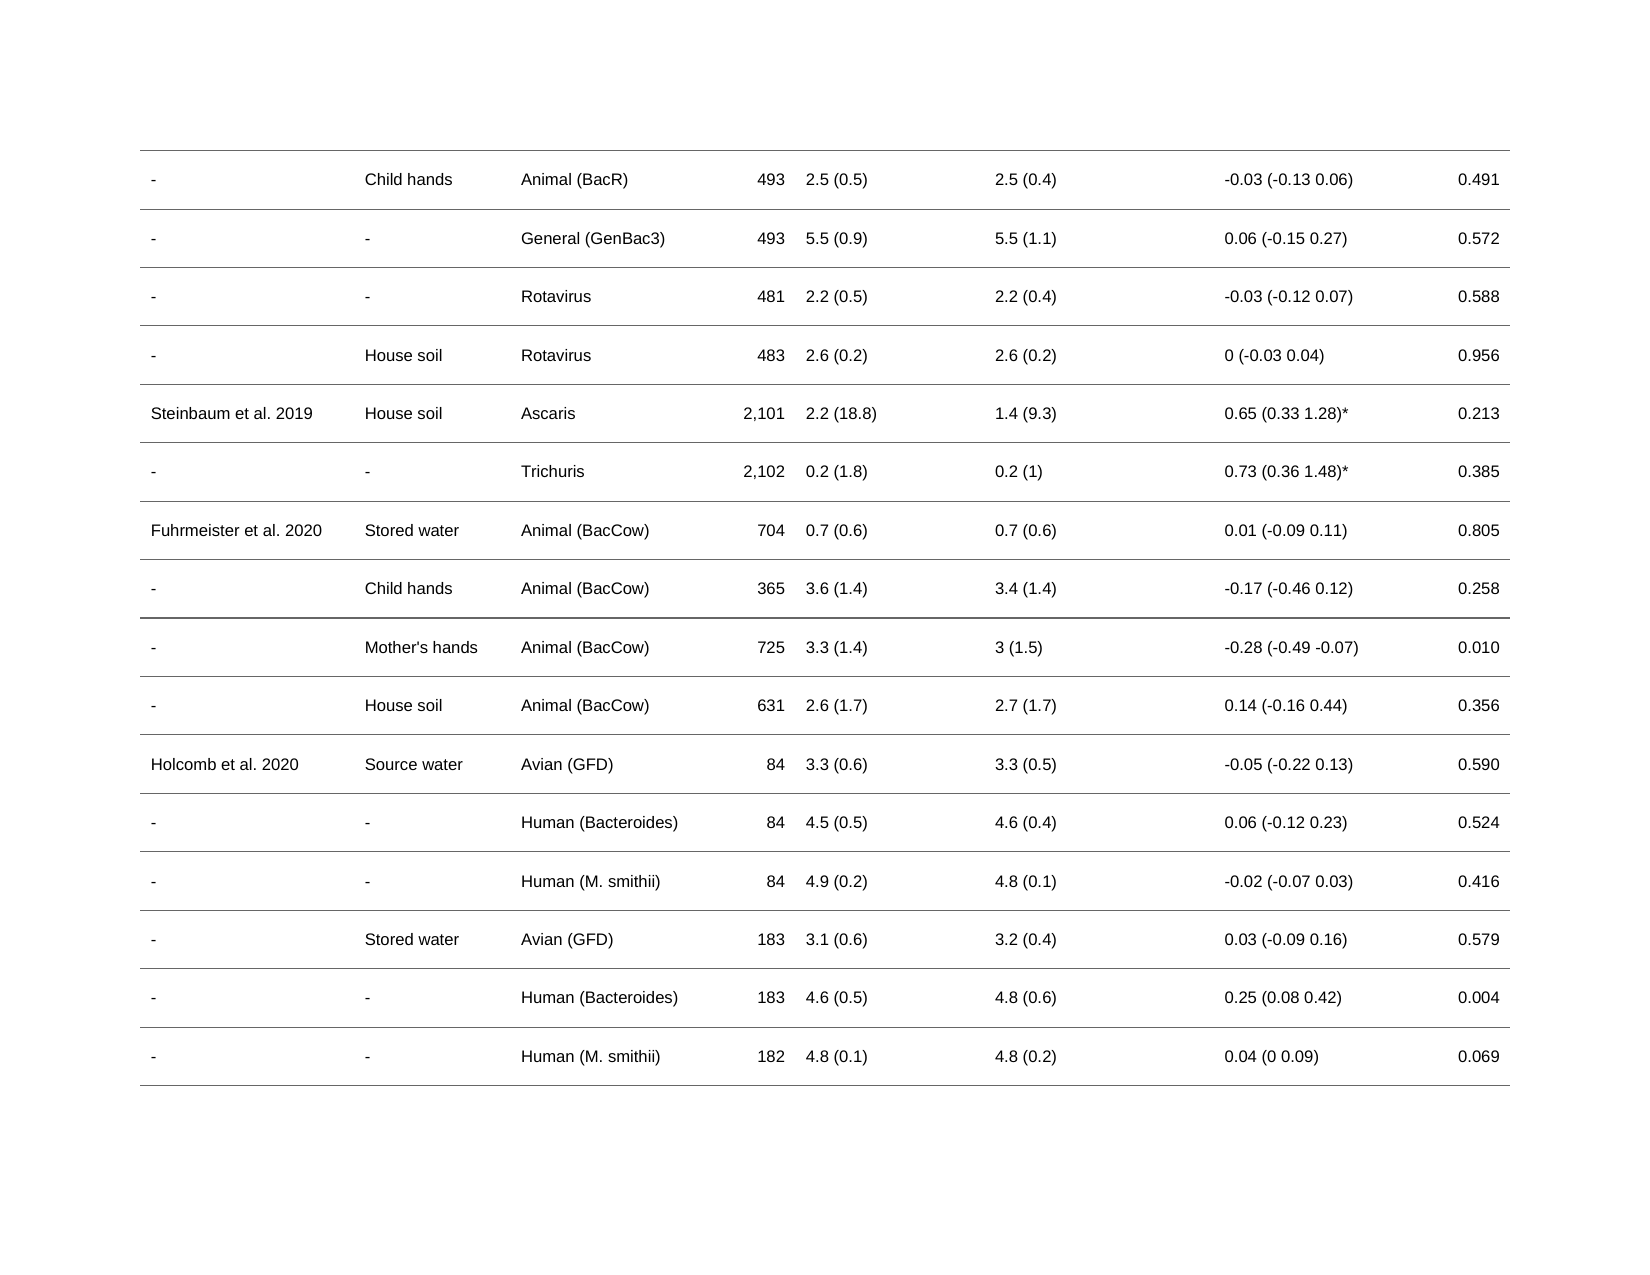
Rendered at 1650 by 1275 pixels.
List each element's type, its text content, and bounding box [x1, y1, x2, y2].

table_cell 3.3 (1.4) [795, 619, 984, 676]
table_cell -0.28 (-0.49 -0.07) [1214, 619, 1409, 676]
table_cell Human (M. smithii) [510, 852, 711, 910]
table_cell 2,101 [711, 385, 795, 442]
table_cell 0.7 (0.6) [984, 502, 1214, 559]
table_cell 0.73 (0.36 1.48)* [1214, 443, 1409, 501]
table_cell Human (Bacteroides) [510, 969, 711, 1027]
table_cell 2.6 (0.2) [984, 326, 1214, 384]
table_cell 0.356 [1409, 677, 1510, 734]
table_cell 0.805 [1409, 502, 1510, 559]
table_cell 84 [711, 735, 795, 793]
table_cell - [354, 794, 510, 851]
table_cell 0.03 (-0.09 0.16) [1214, 911, 1409, 968]
table_cell Child hands [354, 560, 510, 617]
table_cell 0 (-0.03 0.04) [1214, 326, 1409, 384]
table_cell - [140, 1028, 354, 1085]
table_cell - [140, 443, 354, 501]
table_cell 0.25 (0.08 0.42) [1214, 969, 1409, 1027]
table_cell Mother's hands [354, 619, 510, 676]
table_cell - [140, 794, 354, 851]
table_cell - [140, 852, 354, 910]
table_cell 0.579 [1409, 911, 1510, 968]
table_cell 493 [711, 210, 795, 267]
table_cell - [354, 443, 510, 501]
table_cell 0.956 [1409, 326, 1510, 384]
table_cell 493 [711, 151, 795, 208]
table_cell Avian (GFD) [510, 735, 711, 793]
table_cell 0.590 [1409, 735, 1510, 793]
table_cell - [140, 560, 354, 617]
table_cell 0.385 [1409, 443, 1510, 501]
table_cell 2.7 (1.7) [984, 677, 1214, 734]
table_cell 704 [711, 502, 795, 559]
table_cell -0.05 (-0.22 0.13) [1214, 735, 1409, 793]
table_cell 483 [711, 326, 795, 384]
table_cell 183 [711, 911, 795, 968]
table_cell Animal (BacCow) [510, 502, 711, 559]
table_cell - [140, 911, 354, 968]
table_cell 3.2 (0.4) [984, 911, 1214, 968]
table_cell - [140, 619, 354, 676]
table_cell 0.069 [1409, 1028, 1510, 1085]
table_cell 4.8 (0.6) [984, 969, 1214, 1027]
table_cell 4.5 (0.5) [795, 794, 984, 851]
table_cell Animal (BacCow) [510, 619, 711, 676]
table_cell Animal (BacR) [510, 151, 711, 208]
table_cell 0.06 (-0.12 0.23) [1214, 794, 1409, 851]
table_cell House soil [354, 385, 510, 442]
table_cell Holcomb et al. 2020 [140, 735, 354, 793]
table_cell 0.06 (-0.15 0.27) [1214, 210, 1409, 267]
table_cell 3.4 (1.4) [984, 560, 1214, 617]
table_cell Stored water [354, 502, 510, 559]
table_cell - [140, 268, 354, 325]
table_cell -0.03 (-0.12 0.07) [1214, 268, 1409, 325]
table_cell 365 [711, 560, 795, 617]
table_cell 84 [711, 794, 795, 851]
table_cell 2.5 (0.5) [795, 151, 984, 208]
table_cell - [354, 969, 510, 1027]
table_cell Animal (BacCow) [510, 677, 711, 734]
table_cell Ascaris [510, 385, 711, 442]
table_cell 0.7 (0.6) [795, 502, 984, 559]
table_cell -0.03 (-0.13 0.06) [1214, 151, 1409, 208]
table_cell 0.213 [1409, 385, 1510, 442]
table_cell 5.5 (1.1) [984, 210, 1214, 267]
table_cell 0.04 (0 0.09) [1214, 1028, 1409, 1085]
table_cell - [140, 969, 354, 1027]
table_cell 2.2 (0.5) [795, 268, 984, 325]
table_cell 3.6 (1.4) [795, 560, 984, 617]
table_cell 4.9 (0.2) [795, 852, 984, 910]
table_cell Rotavirus [510, 268, 711, 325]
table_cell Avian (GFD) [510, 911, 711, 968]
table_cell House soil [354, 326, 510, 384]
table_cell Source water [354, 735, 510, 793]
table_cell 4.6 (0.4) [984, 794, 1214, 851]
table_cell 0.491 [1409, 151, 1510, 208]
table_cell 0.524 [1409, 794, 1510, 851]
table_cell Trichuris [510, 443, 711, 501]
table_cell 631 [711, 677, 795, 734]
table_cell - [140, 151, 354, 208]
table_cell 2,102 [711, 443, 795, 501]
table_cell - [354, 852, 510, 910]
table_cell - [140, 210, 354, 267]
table_cell 0.572 [1409, 210, 1510, 267]
table_cell 481 [711, 268, 795, 325]
table_cell 182 [711, 1028, 795, 1085]
table_cell - [140, 326, 354, 384]
table_cell Child hands [354, 151, 510, 208]
table_cell 2.2 (0.4) [984, 268, 1214, 325]
table_cell 4.8 (0.1) [984, 852, 1214, 910]
table_cell 183 [711, 969, 795, 1027]
table_cell 725 [711, 619, 795, 676]
table_cell - [354, 1028, 510, 1085]
table_cell 0.004 [1409, 969, 1510, 1027]
table_cell 4.8 (0.1) [795, 1028, 984, 1085]
table_cell 0.65 (0.33 1.28)* [1214, 385, 1409, 442]
table_cell 0.2 (1.8) [795, 443, 984, 501]
table_cell -0.02 (-0.07 0.03) [1214, 852, 1409, 910]
table_cell - [354, 210, 510, 267]
table_cell Human (M. smithii) [510, 1028, 711, 1085]
table_cell Steinbaum et al. 2019 [140, 385, 354, 442]
table_cell 3.1 (0.6) [795, 911, 984, 968]
table_cell 84 [711, 852, 795, 910]
table_cell 0.2 (1) [984, 443, 1214, 501]
table_cell - [354, 268, 510, 325]
table_cell 3 (1.5) [984, 619, 1214, 676]
table_cell 0.258 [1409, 560, 1510, 617]
table_cell House soil [354, 677, 510, 734]
table_cell Fuhrmeister et al. 2020 [140, 502, 354, 559]
table_cell 0.416 [1409, 852, 1510, 910]
table_cell 4.6 (0.5) [795, 969, 984, 1027]
table_cell 0.01 (-0.09 0.11) [1214, 502, 1409, 559]
table_cell 3.3 (0.5) [984, 735, 1214, 793]
table_cell 2.6 (0.2) [795, 326, 984, 384]
table_cell Stored water [354, 911, 510, 968]
table_cell Human (Bacteroides) [510, 794, 711, 851]
table_cell 0.010 [1409, 619, 1510, 676]
table_cell Rotavirus [510, 326, 711, 384]
table_cell 1.4 (9.3) [984, 385, 1214, 442]
table_cell 2.2 (18.8) [795, 385, 984, 442]
table_cell 4.8 (0.2) [984, 1028, 1214, 1085]
table_cell 2.5 (0.4) [984, 151, 1214, 208]
table_cell 5.5 (0.9) [795, 210, 984, 267]
table_cell General (GenBac3) [510, 210, 711, 267]
table_cell Animal (BacCow) [510, 560, 711, 617]
table_cell 3.3 (0.6) [795, 735, 984, 793]
table_cell - [140, 677, 354, 734]
table_cell -0.17 (-0.46 0.12) [1214, 560, 1409, 617]
table_cell 2.6 (1.7) [795, 677, 984, 734]
table_cell 0.14 (-0.16 0.44) [1214, 677, 1409, 734]
table_cell 0.588 [1409, 268, 1510, 325]
